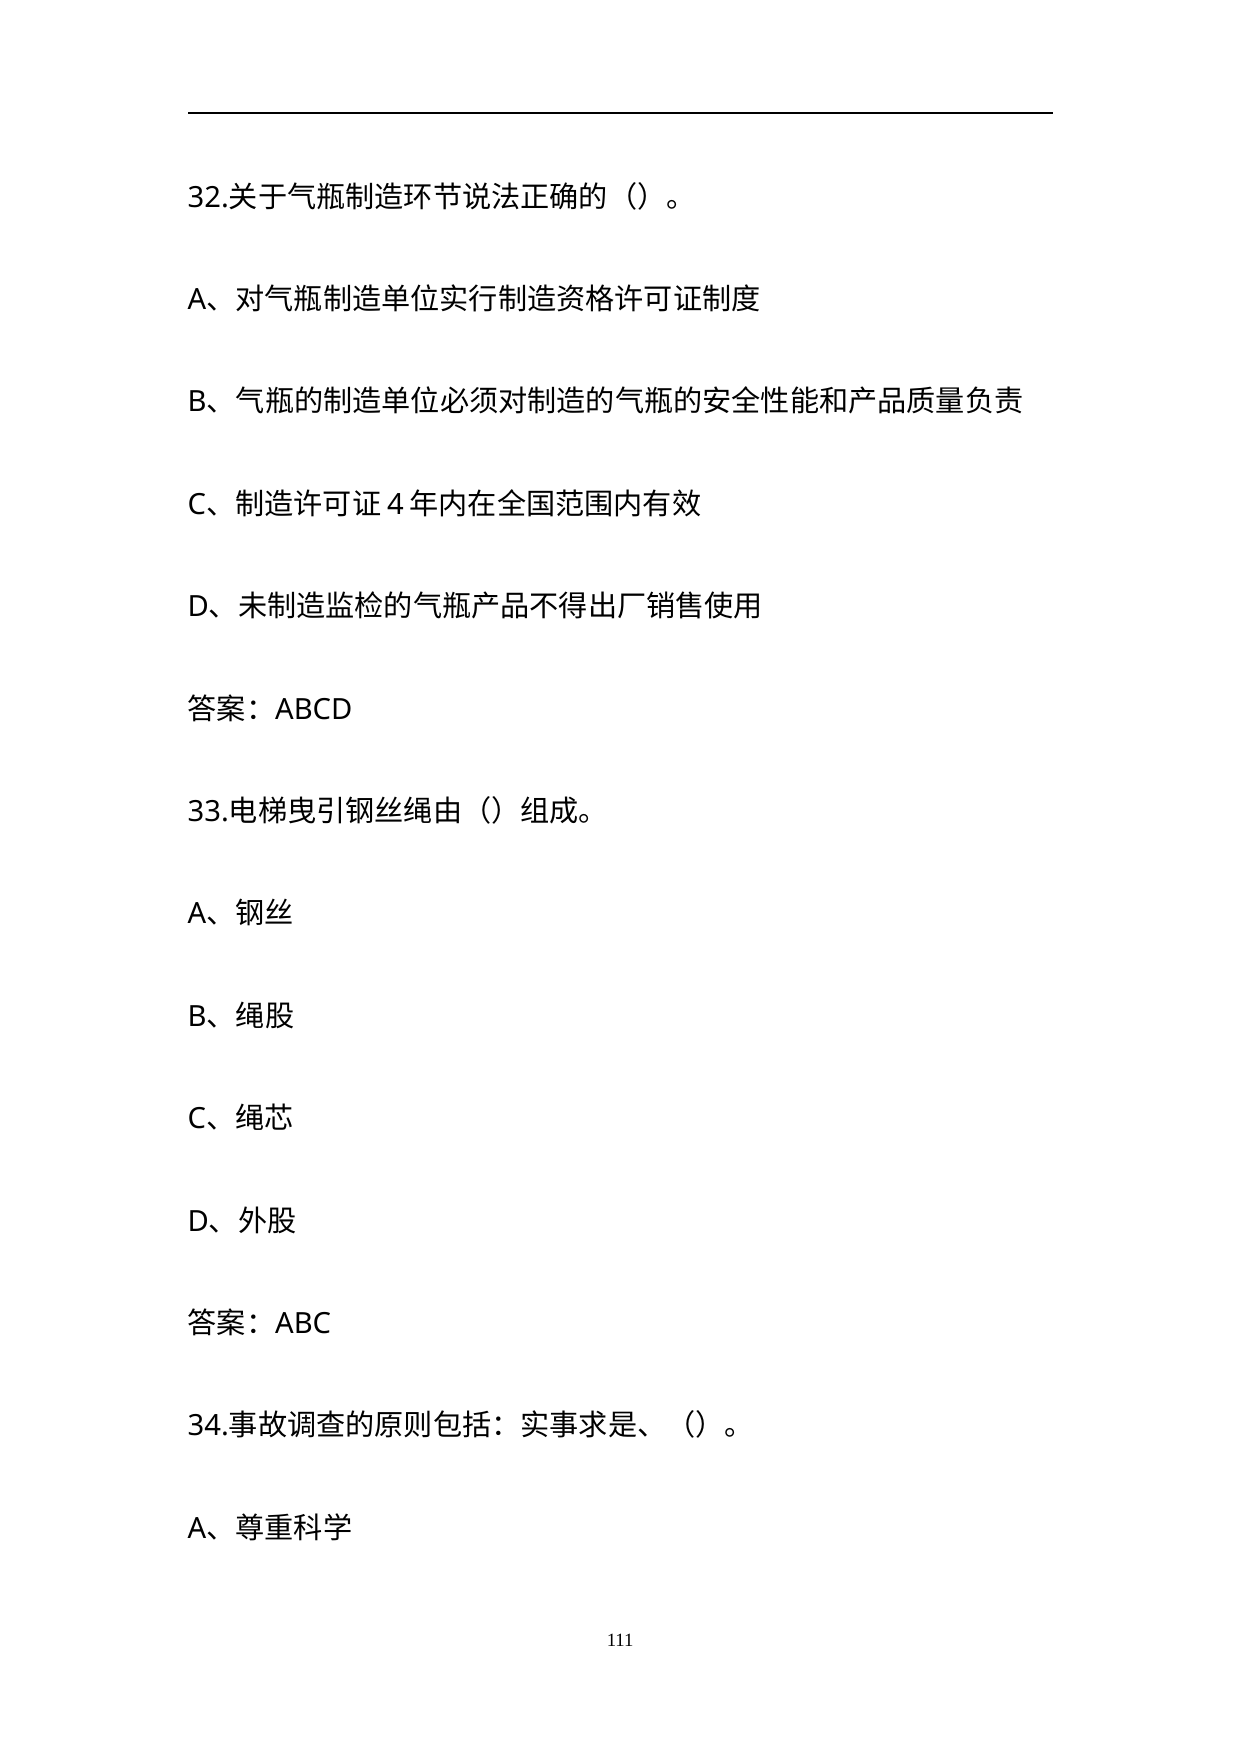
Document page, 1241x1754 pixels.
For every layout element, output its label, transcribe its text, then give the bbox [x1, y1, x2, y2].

text D、外股 [187, 1186, 1053, 1251]
text B、气瓶的制造单位必须对制造的气瓶的安全性能和产品质量负责 [187, 367, 1053, 432]
text 32.关于气瓶制造环节说法正确的（）。 [187, 162, 1053, 227]
text 33.电梯曳引钢丝绳由（）组成。 [187, 776, 1053, 841]
text D、未制造监检的气瓶产品不得出厂销售使用 [187, 572, 1053, 637]
text A、钢丝 [187, 879, 1053, 944]
text 34.事故调查的原则包括：实事求是、（）。 [187, 1391, 1053, 1456]
text 答案：ABCD [187, 674, 1053, 739]
text A、对气瓶制造单位实行制造资格许可证制度 [187, 264, 1053, 329]
text C、绳芯 [187, 1083, 1053, 1148]
text 答案：ABC [187, 1288, 1053, 1353]
text A、尊重科学 [187, 1493, 1053, 1558]
text B、绳股 [187, 981, 1053, 1046]
text C、制造许可证4年内在全国范围内有效 [187, 469, 1053, 534]
